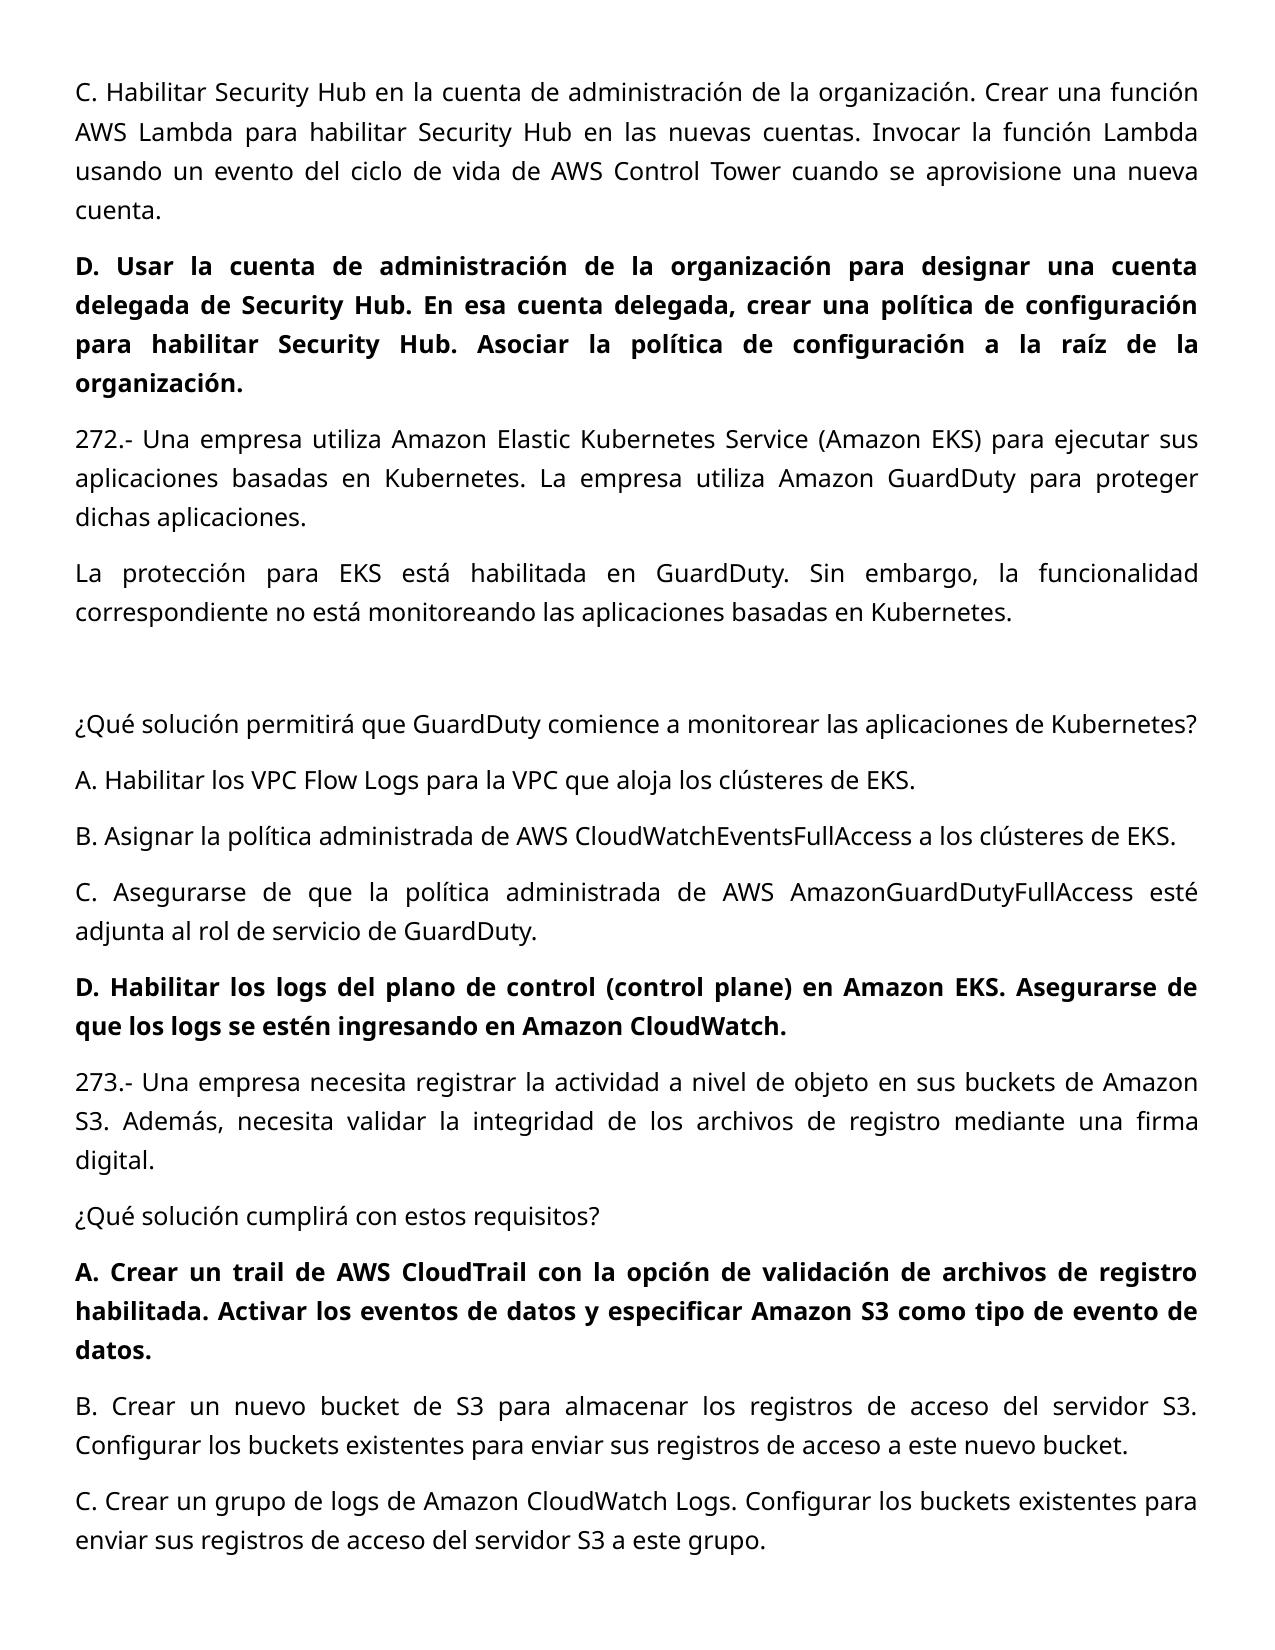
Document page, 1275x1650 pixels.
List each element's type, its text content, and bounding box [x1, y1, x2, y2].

text B. Asignar la política administrada de AWS CloudWatchEventsFullAccess a los clústeres de EKS. [75, 818, 1200, 852]
text C. Crear un grupo de logs de Amazon CloudWatch Logs. Configurar los buckets existentes para enviar sus registros de acceso del servidor S3 a este grupo. [75, 1483, 1200, 1557]
text ¿Qué solución cumplirá con estos requisitos? [75, 1198, 1200, 1232]
text C. Habilitar Security Hub en la cuenta de administración de la organización. Crear una función AWS Lambda para habilitar Security Hub en las nuevas cuentas. Invocar la función Lambda usando un evento del ciclo de vida de AWS Control Tower cuando se aprovisione una nueva cuenta. [75, 75, 1200, 227]
text D. Habilitar los logs del plano de control (control plane) en Amazon EKS. Asegurarse de que los logs se estén ingresando en Amazon CloudWatch. [75, 969, 1200, 1042]
text A. Habilitar los VPC Flow Logs para la VPC que aloja los clústeres de EKS. [75, 762, 1200, 797]
text 273.- Una empresa necesita registrar la actividad a nivel de objeto en sus buckets de Amazon S3. Además, necesita validar la integridad de los archivos de registro mediante una firma digital. [75, 1064, 1200, 1177]
text La protección para EKS está habilitada en GuardDuty. Sin embargo, la funcionalidad correspondiente no está monitoreando las aplicaciones basadas en Kubernetes. [75, 556, 1200, 629]
text D. Usar la cuenta de administración de la organización para designar una cuenta delegada de Security Hub. En esa cuenta delegada, crear una política de configuración para habilitar Security Hub. Asociar la política de configuración a la raíz de la organización. [75, 248, 1200, 400]
text B. Crear un nuevo bucket de S3 para almacenar los registros de acceso del servidor S3. Configurar los buckets existentes para enviar sus registros de acceso a este nuevo bucket. [75, 1388, 1200, 1462]
text C. Asegurarse de que la política administrada de AWS AmazonGuardDutyFullAccess esté adjunta al rol de servicio de GuardDuty. [75, 874, 1200, 947]
text A. Crear un trail de AWS CloudTrail con la opción de validación de archivos de registro habilitada. Activar los eventos de datos y especificar Amazon S3 como tipo de evento de datos. [75, 1254, 1200, 1367]
text ¿Qué solución permitirá que GuardDuty comience a monitorear las aplicaciones de Kubernetes? [75, 707, 1200, 741]
text 272.- Una empresa utiliza Amazon Elastic Kubernetes Service (Amazon EKS) para ejecutar sus aplicaciones basadas en Kubernetes. La empresa utiliza Amazon GuardDuty para proteger dichas aplicaciones. [75, 422, 1200, 534]
